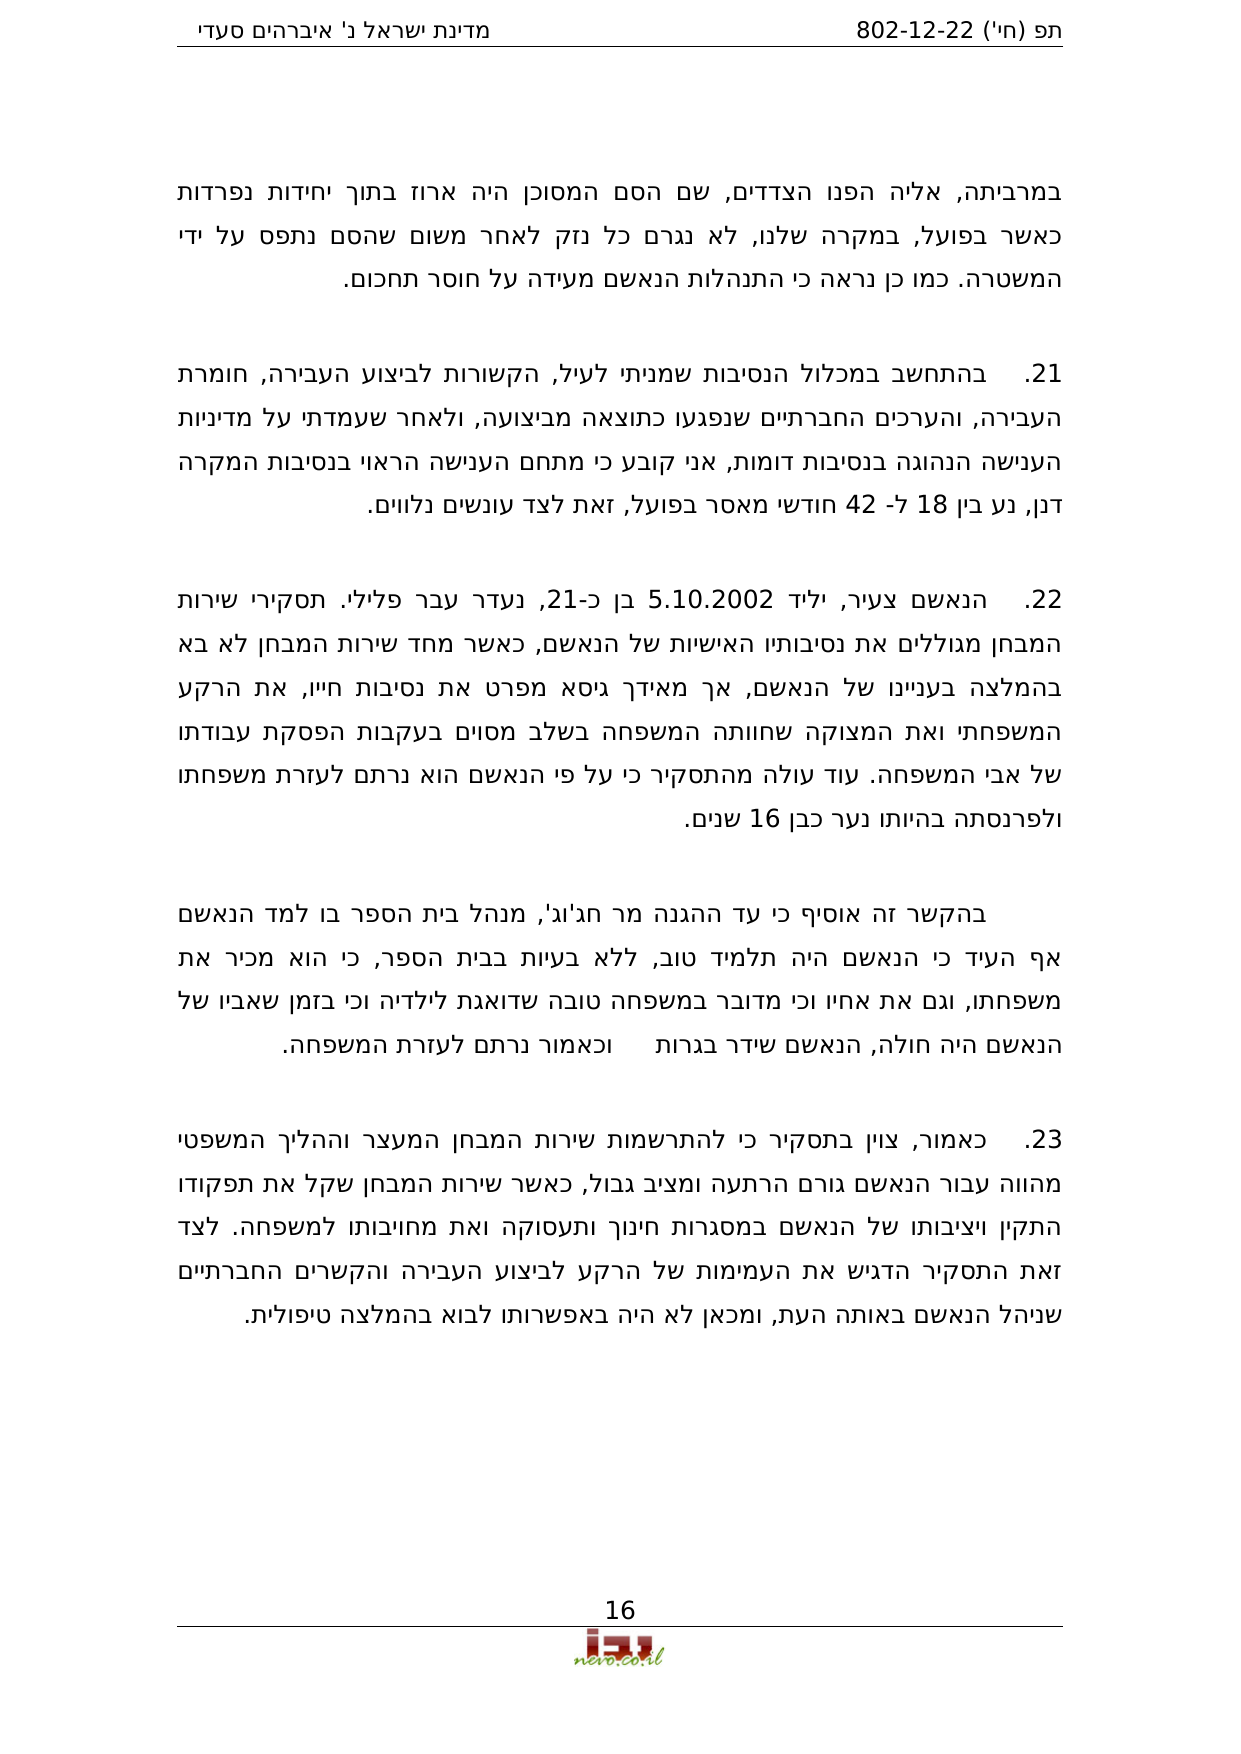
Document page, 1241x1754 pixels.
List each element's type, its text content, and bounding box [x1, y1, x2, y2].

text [177, 177, 1063, 294]
text 21. בהתחשב במכלול הנסיבות שמניתי לעיל, הקשורות לביצוע העבירה, חומרת העבירה, והערכים החברתיים שנפגעו כתוצאה מביצועה, ולאחר שעמדתי על מדיניות הענישה הנהוגה בנסיבות דומות, אני קובע כי מתחם הענישה הראוי בנסיבות המקרה דנן, נע בין 18 ל- 42 חודשי מאסר בפועל, זאת לצד עונשים נלווים. [177, 359, 1063, 520]
picture [574, 1628, 666, 1667]
text בהקשר זה אוסיף כי עד ההגנה מר חג'וג', מנהל בית הספר בו למד הנאשם אף העיד כי הנאשם היה תלמיד טוב, ללא בעיות בבית הספר, כי הוא מכיר את משפחתו, וגם את אחיו וכי מדובר במשפחה טובה שדואגת לילדיה וכי בזמן שאביו של הנאשם היה חולה, הנאשם שידר בגרות וכאמור נרתם לעזרת המשפחה. [177, 899, 1063, 1059]
text 23. כאמור, צוין בתסקיר כי להתרשמות שירות המבחן המעצר וההליך המשפטי מהווה עבור הנאשם גורם הרתעה ומציב גבול, כאשר שירות המבחן שקל את תפקודו התקין ויציבותו של הנאשם במסגרות חינוך ותעסוקה ואת מחויבותו למשפחה. לצד זאת התסקיר הדגיש את העמימות של הרקע לביצוע העבירה והקשרים החברתיים שניהל הנאשם באותה העת, ומכאן לא היה באפשרותו לבוא בהמלצה טיפולית. [177, 1125, 1063, 1329]
text 22. הנאשם צעיר, יליד 5.10.2002 בן כ-21, נעדר עבר פלילי. תסקירי שירות המבחן מגוללים את נסיבותיו האישיות של הנאשם, כאשר מחד שירות המבחן לא בא בהמלצה בעניינו של הנאשם, אך מאידך גיסא מפרט את נסיבות חייו, את הרקע המשפחתי ואת המצוקה שחוותה המשפחה בשלב מסוים בעקבות הפסקת עבודתו של אבי המשפחה. עוד עולה מהתסקיר כי על פי הנאשם הוא נרתם לעזרת משפחתו ולפרנסתה בהיותו נער כבן 16 שנים. [177, 586, 1063, 833]
